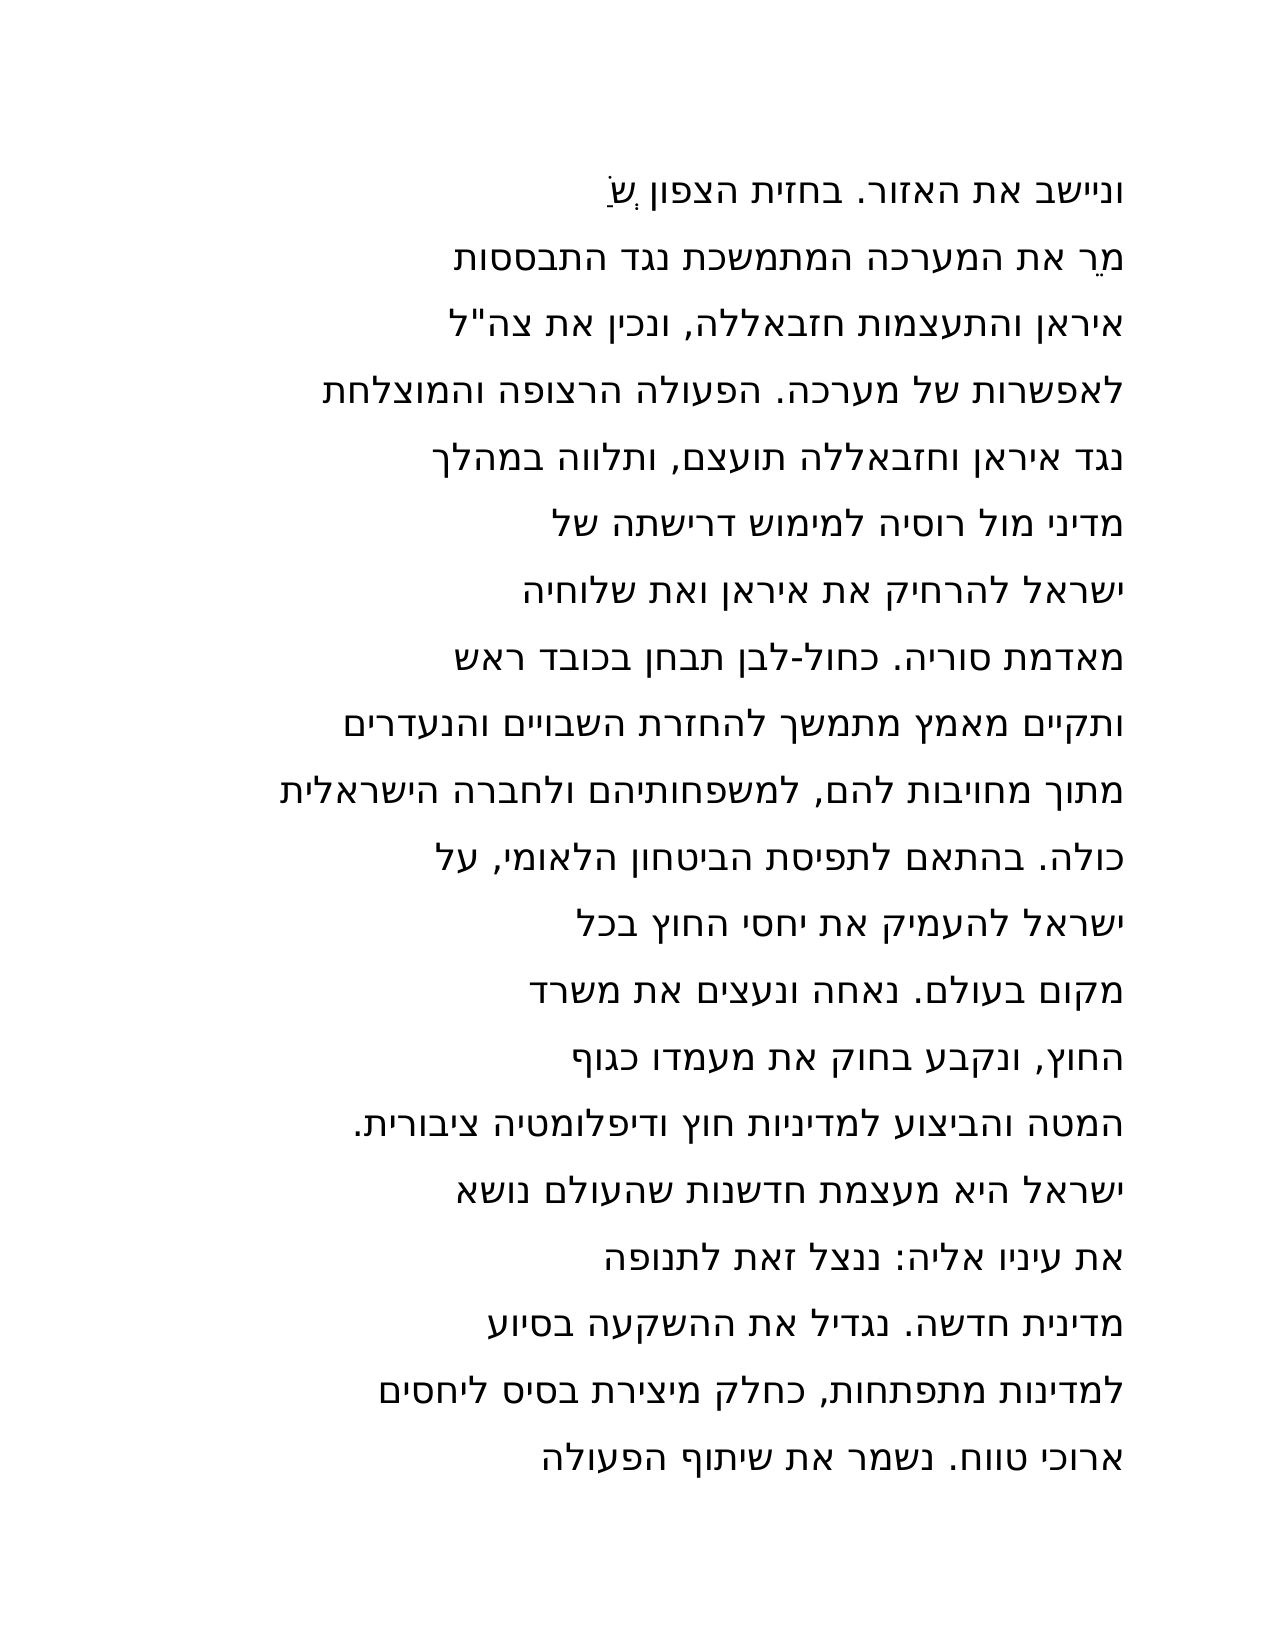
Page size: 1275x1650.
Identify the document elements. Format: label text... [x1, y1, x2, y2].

text החוץ, ונקבע בחוק את מעמדו כגוף [150, 1017, 1125, 1083]
text מאדמת סוריה. כחול-לבן תבחן בכובד ראש [150, 617, 1125, 683]
text מֵר את המערכה המתמשכת נגד התבססות [150, 217, 1125, 283]
text איראן והתעצמות חזבאללה, ונכין את צה"ל [150, 283, 1125, 350]
text ישראל להרחיק את איראן ואת שלוחיה [150, 550, 1125, 617]
text ישראל היא מעצמת חדשנות שהעולם נושא [150, 1150, 1125, 1217]
text לאפשרות של מערכה. הפעולה הרצופה והמוצלחת [150, 350, 1125, 417]
text מדיני מול רוסיה למימוש דרישתה של [150, 483, 1125, 550]
text ישראל להעמיק את יחסי החוץ בכל [150, 883, 1125, 950]
text ארוכי טווח. נשמר את שיתוף הפעולה [150, 1417, 1125, 1483]
text מתוך מחויבות להם, למשפחותיהם ולחברה הישראלית [150, 750, 1125, 817]
text כולה. בהתאם לתפיסת הביטחון הלאומי, על [150, 817, 1125, 883]
text נגד איראן וחזבאללה תועצם, ותלווה במהלך [150, 417, 1125, 483]
text המטה והביצוע למדיניות חוץ ודיפלומטיה ציבורית. [150, 1083, 1125, 1150]
text למדינות מתפתחות, כחלק מיצירת בסיס ליחסים [150, 1350, 1125, 1417]
text וניישב את האזור. בחזית הצפון ְשַׁ [150, 150, 1125, 217]
text ותקיים מאמץ מתמשך להחזרת השבויים והנעדרים [150, 683, 1125, 750]
text את עיניו אליה: ננצל זאת לתנופה [150, 1217, 1125, 1283]
text מדינית חדשה. נגדיל את ההשקעה בסיוע [150, 1283, 1125, 1350]
text מקום בעולם. נאחה ונעצים את משרד [150, 950, 1125, 1017]
